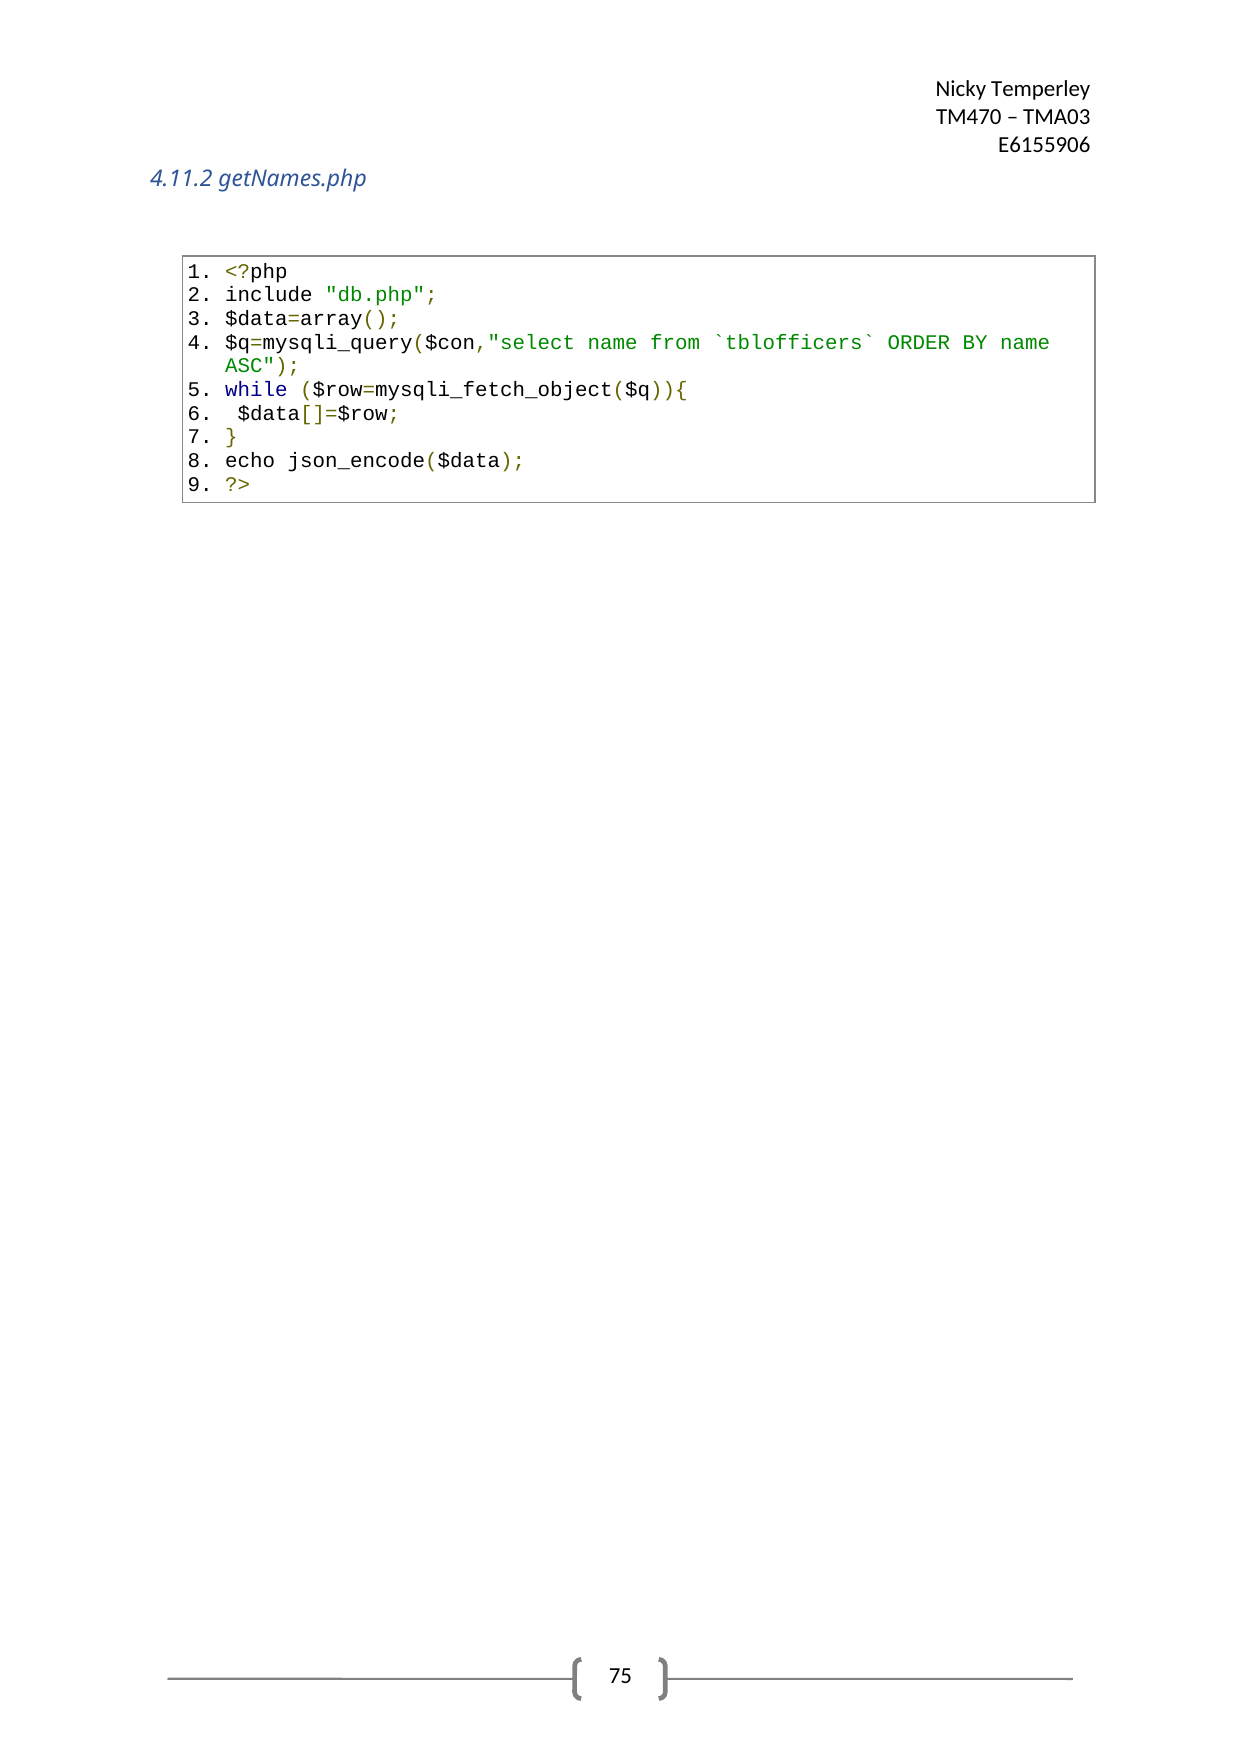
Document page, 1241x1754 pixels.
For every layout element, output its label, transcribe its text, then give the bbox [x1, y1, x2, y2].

list while ($row=mysqli_fetch_object($q)){ [183, 373, 1094, 397]
list include "db.php"; [183, 279, 1094, 302]
subtitle 4.11.2 getNames.php [150, 162, 1090, 193]
list $data[]=$row; [183, 397, 1094, 421]
list $data=array(); [183, 302, 1094, 326]
list ?> [183, 468, 1094, 502]
list <?php [183, 257, 1094, 279]
list } [183, 421, 1094, 444]
list echo json_encode($data); [183, 444, 1094, 468]
list $q=mysqli_query($con,"select name from `tblofficers` ORDER BY name ASC"); [183, 326, 1094, 373]
